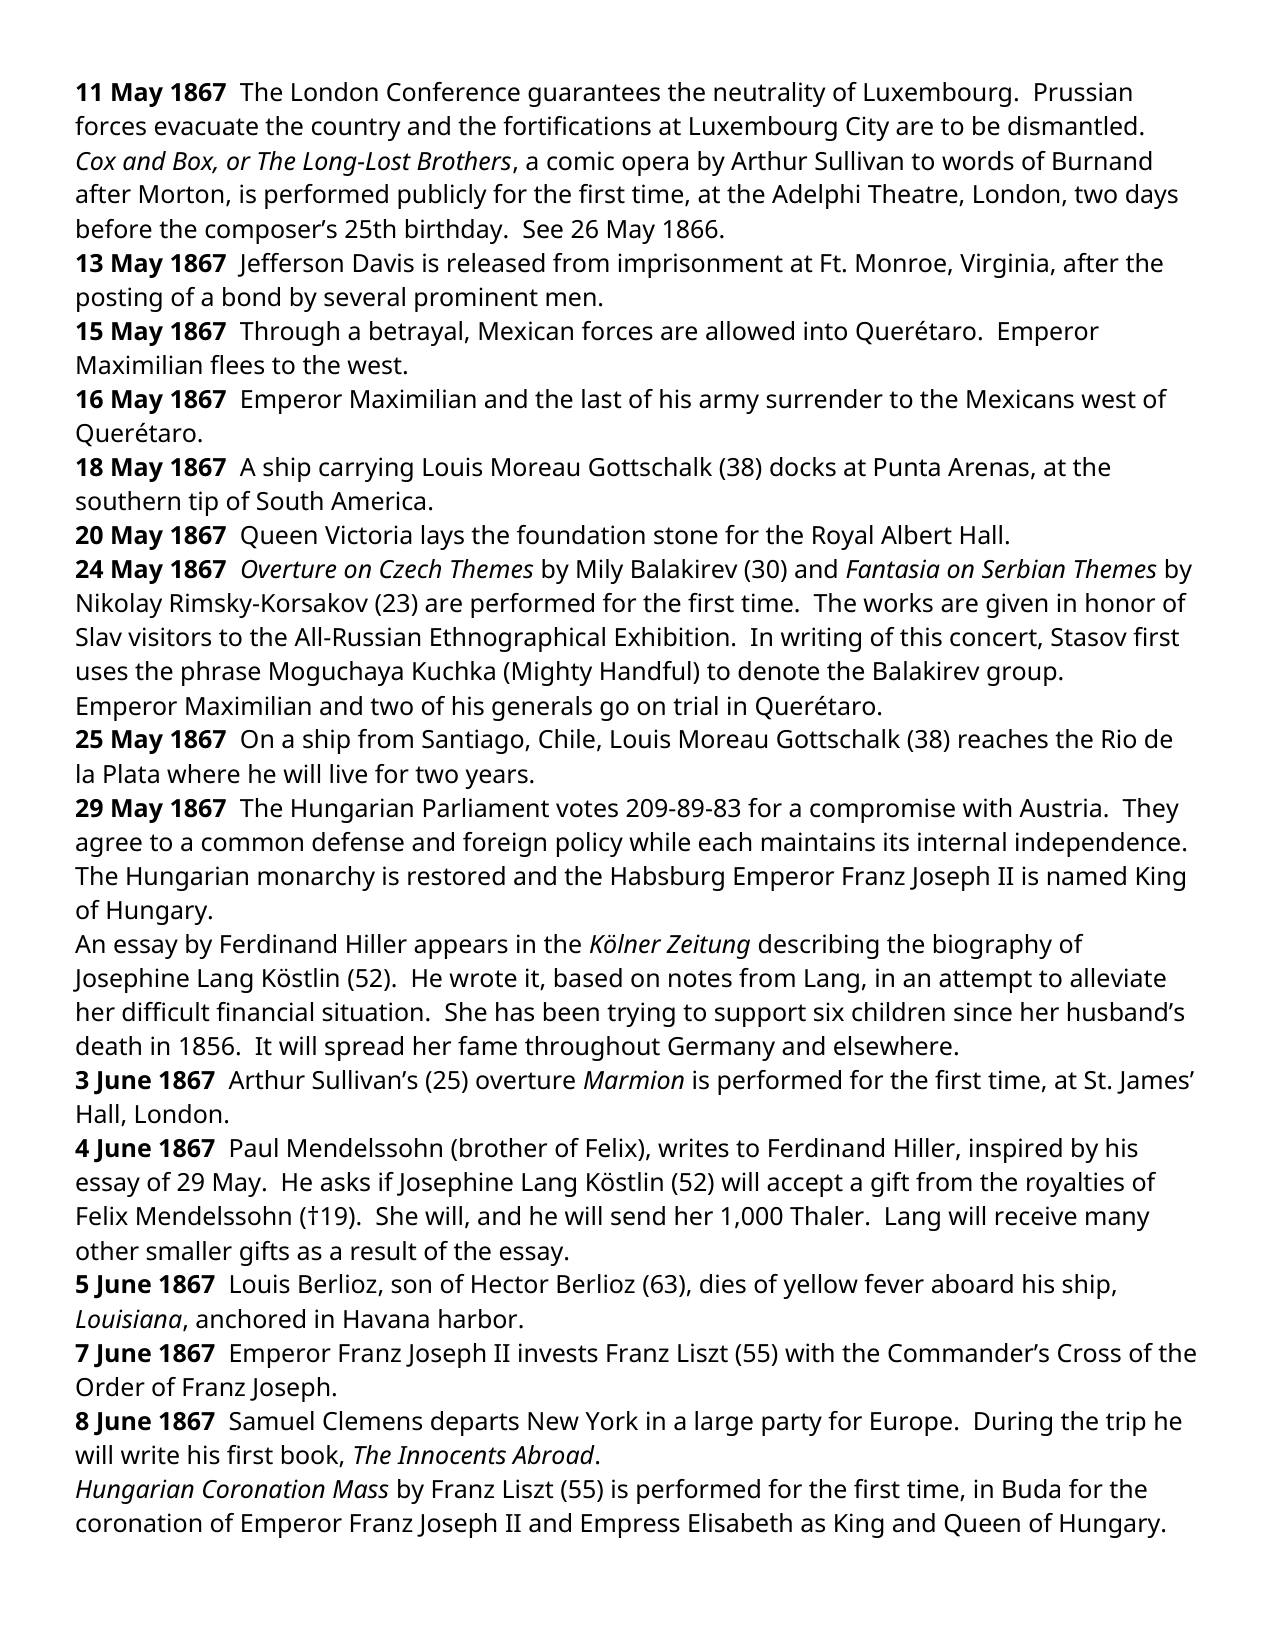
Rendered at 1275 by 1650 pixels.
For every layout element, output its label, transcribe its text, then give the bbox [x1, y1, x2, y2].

text 13 May 1867 Jefferson Davis is released from imprisonment at Ft. Monroe, Virginia, after the posting of a bond by several prominent men. [75, 245, 1200, 313]
text 16 May 1867 Emperor Maximilian and the last of his army surrender to the Mexicans west of Querétaro. [75, 382, 1200, 450]
text 18 May 1867 A ship carrying Louis Moreau Gottschalk (38) docks at Punta Arenas, at the southern tip of South America. [75, 450, 1200, 518]
text 15 May 1867 Through a betrayal, Mexican forces are allowed into Querétaro. Emperor Maximilian flees to the west. [75, 313, 1200, 382]
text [75, 1472, 1200, 1540]
text 8 June 1867 Samuel Clemens departs New York in a large party for Europe. During the trip he will write his first book, The Innocents Abroad. [75, 1403, 1200, 1472]
text Emperor Maximilian and two of his generals go on trial in Querétaro. [75, 688, 1200, 722]
text An essay by Ferdinand Hiller appears in the Kölner Zeitung describing the biography of Josephine Lang Köstlin (52). He wrote it, based on notes from Lang, in an attempt to alleviate her difficult financial situation. She has been trying to support six children since her husband’s death in 1856. It will spread her fame throughout Germany and elsewhere. [75, 927, 1200, 1063]
text 20 May 1867 Queen Victoria lays the foundation stone for the Royal Albert Hall. [75, 518, 1200, 552]
text 3 June 1867 Arthur Sullivan’s (25) overture Marmion is performed for the first time, at St. James’ Hall, London. [75, 1063, 1200, 1131]
text 4 June 1867 Paul Mendelssohn (brother of Felix), writes to Ferdinand Hiller, inspired by his essay of 29 May. He asks if Josephine Lang Köstlin (52) will accept a gift from the royalties of Felix Mendelssohn (†19). She will, and he will send her 1,000 Thaler. Lang will receive many other smaller gifts as a result of the essay. [75, 1131, 1200, 1267]
text 5 June 1867 Louis Berlioz, son of Hector Berlioz (63), dies of yellow fever aboard his ship, Louisiana, anchored in Havana harbor. [75, 1267, 1200, 1335]
text Cox and Box, or The Long-Lost Brothers, a comic opera by Arthur Sullivan to words of Burnand after Morton, is performed publicly for the first time, at the Adelphi Theatre, London, two days before the composer’s 25th birthday. See 26 May 1866. [75, 143, 1200, 245]
text 24 May 1867 Overture on Czech Themes by Mily Balakirev (30) and Fantasia on Serbian Themes by Nikolay Rimsky-Korsakov (23) are performed for the first time. The works are given in honor of Slav visitors to the All-Russian Ethnographical Exhibition. In writing of this concert, Stasov first uses the phrase Moguchaya Kuchka (Mighty Handful) to denote the Balakirev group. [75, 552, 1200, 688]
text 29 May 1867 The Hungarian Parliament votes 209-89-83 for a compromise with Austria. They agree to a common defense and foreign policy while each maintains its internal independence. The Hungarian monarchy is restored and the Habsburg Emperor Franz Joseph II is named King of Hungary. [75, 790, 1200, 927]
text 7 June 1867 Emperor Franz Joseph II invests Franz Liszt (55) with the Commander’s Cross of the Order of Franz Joseph. [75, 1335, 1200, 1403]
text 25 May 1867 On a ship from Santiago, Chile, Louis Moreau Gottschalk (38) reaches the Rio de la Plata where he will live for two years. [75, 722, 1200, 790]
text 11 May 1867 The London Conference guarantees the neutrality of Luxembourg. Prussian forces evacuate the country and the fortifications at Luxembourg City are to be dismantled. [75, 75, 1200, 143]
